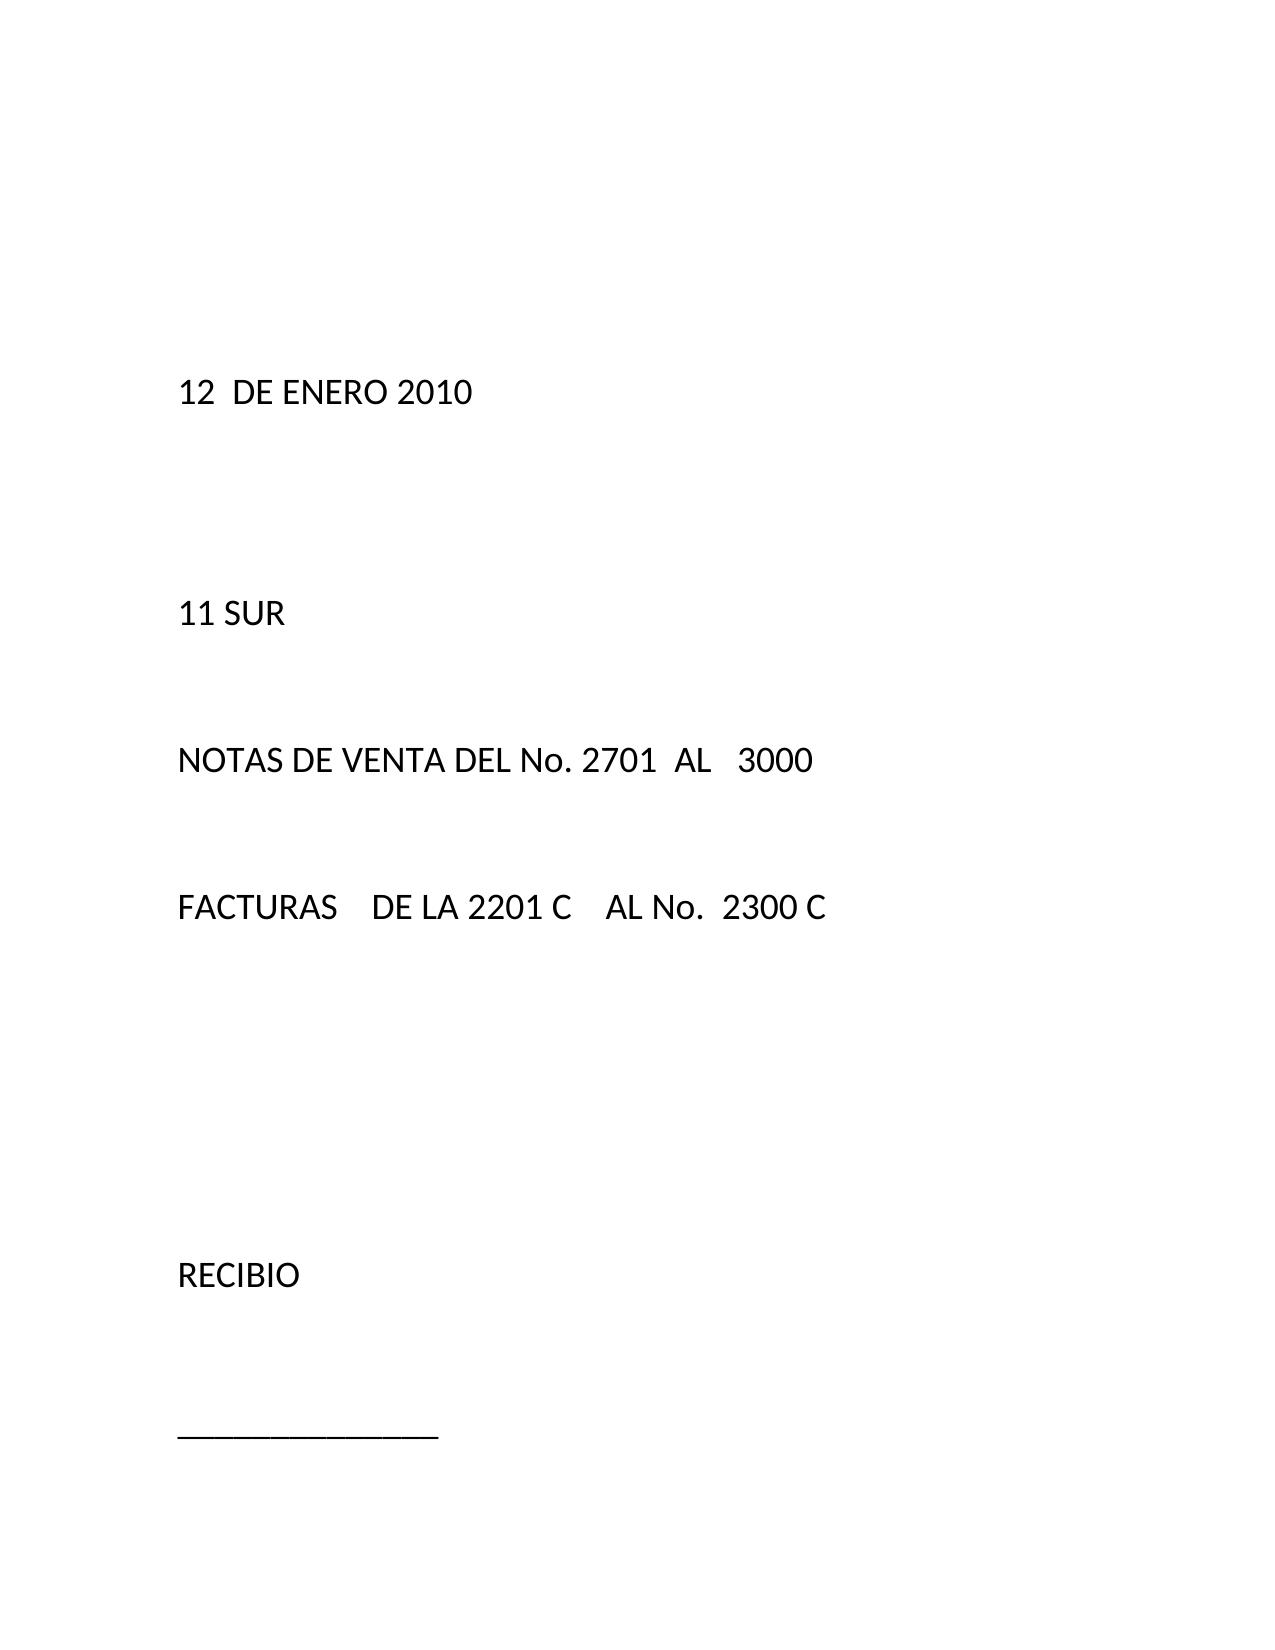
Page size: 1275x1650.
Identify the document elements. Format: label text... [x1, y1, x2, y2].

text ______________ [177, 1398, 1098, 1444]
text RECIBIO [177, 1251, 1098, 1297]
text 11 SUR [177, 589, 1098, 635]
text 12 DE ENERO 2010 [177, 368, 1098, 414]
text FACTURAS DE LA 2201 C AL No. 2300 C [177, 883, 1098, 929]
text NOTAS DE VENTA DEL No. 2701 AL 3000 [177, 736, 1098, 782]
